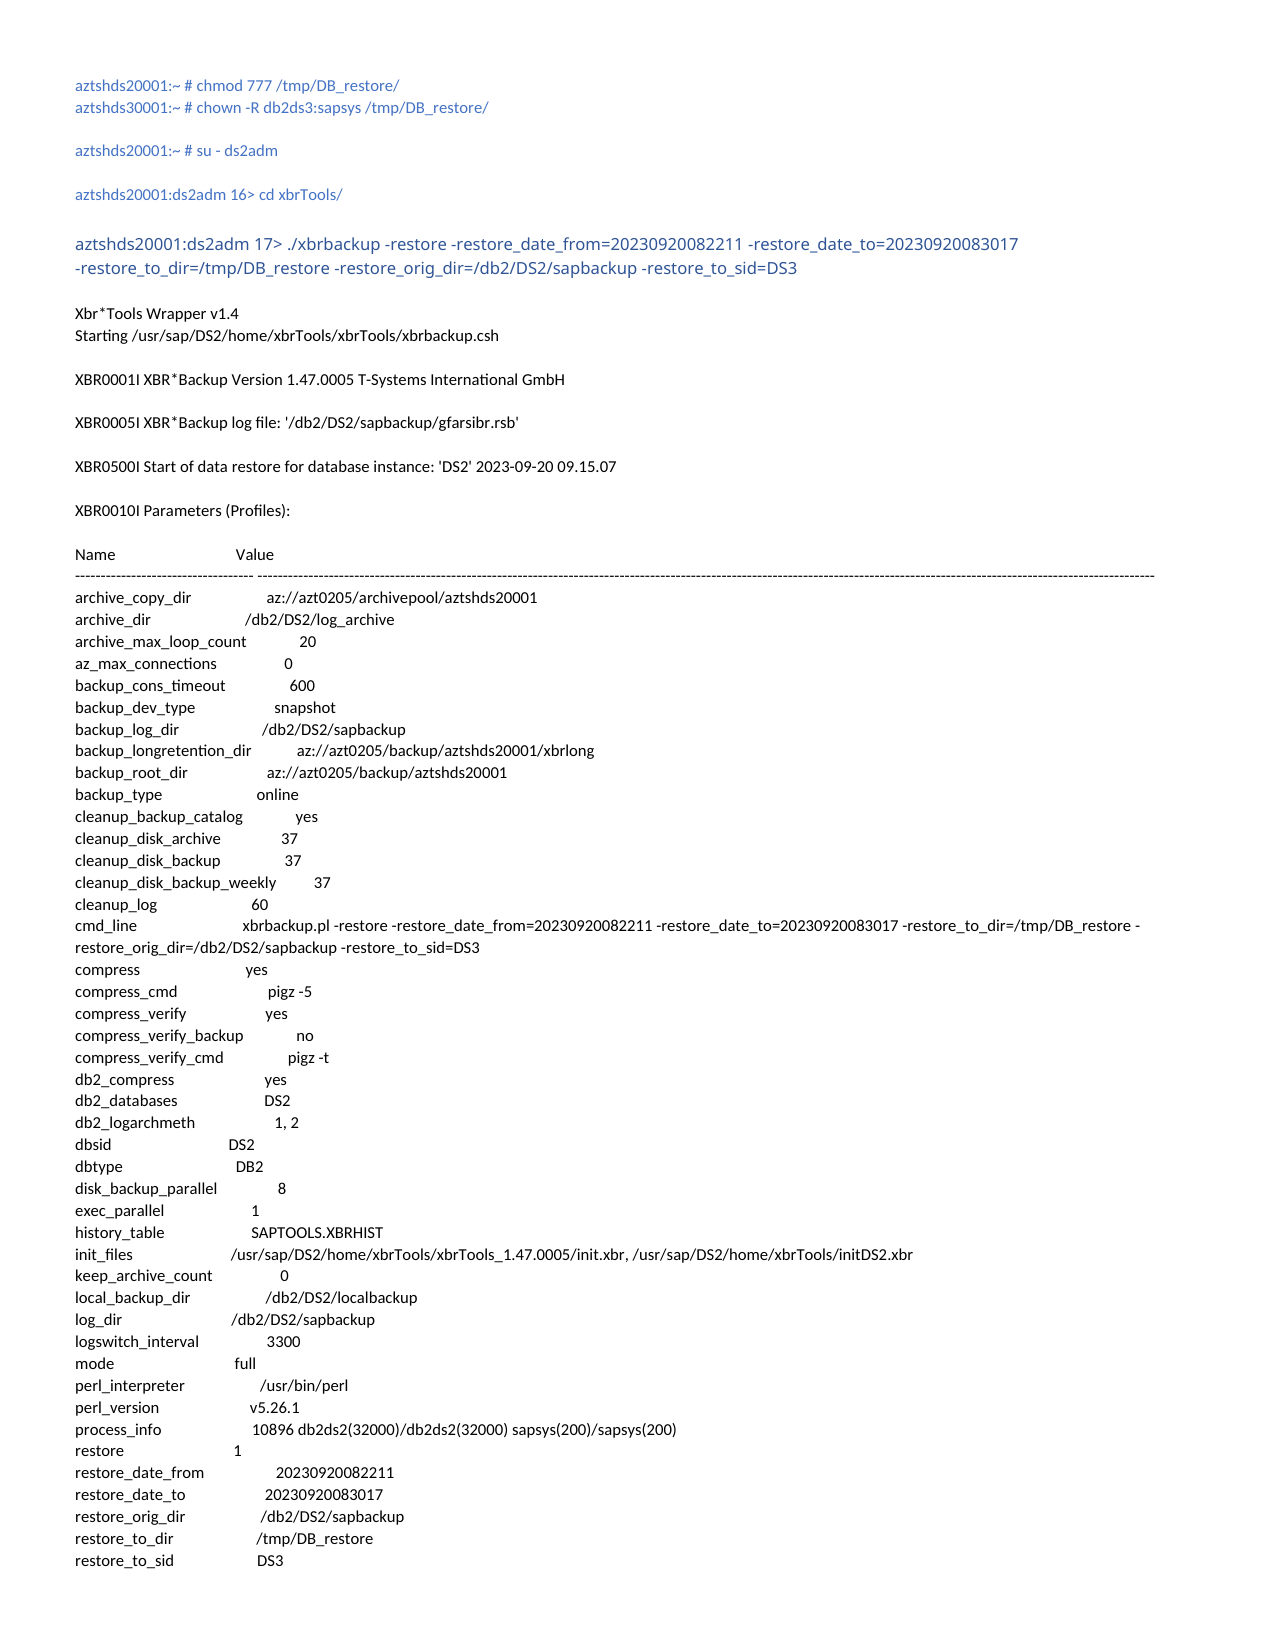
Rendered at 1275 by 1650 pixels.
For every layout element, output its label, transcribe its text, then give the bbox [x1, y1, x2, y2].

text compress_verify_cmd pigz -t [75, 1047, 1200, 1067]
text db2_compress yes [75, 1069, 1200, 1089]
subtitle aztshds20001:ds2adm 17> ./xbrbackup -restore -restore_date_from=20230920082211 -restore_date_to=20230920083017 -restore_to_dir=/tmp/DB_restore -restore_orig_dir=/db2/DS2/sapbackup -restore_to_sid=DS3 [75, 232, 1200, 279]
text restore_date_from 20230920082211 [75, 1462, 1200, 1483]
text dbsid DS2 [75, 1134, 1200, 1155]
text XBR0010I Parameters (Profiles): [75, 500, 1200, 520]
text cmd_line xbrbackup.pl -restore -restore_date_from=20230920082211 -restore_date_to=20230920083017 -restore_to_dir=/tmp/DB_restore -restore_orig_dir=/db2/DS2/sapbackup -restore_to_sid=DS3 [75, 916, 1200, 958]
text process_info 10896 db2ds2(32000)/db2ds2(32000) sapsys(200)/sapsys(200) [75, 1419, 1200, 1439]
text restore_date_to 20230920083017 [75, 1484, 1200, 1505]
text history_table SAPTOOLS.XBRHIST [75, 1222, 1200, 1242]
text restore 1 [75, 1441, 1200, 1461]
text exec_parallel 1 [75, 1200, 1200, 1220]
text init_files /usr/sap/DS2/home/xbrTools/xbrTools_1.47.0005/init.xbr, /usr/sap/DS2/home/xbrTools/initDS2.xbr [75, 1244, 1200, 1264]
text db2_logarchmeth 1, 2 [75, 1112, 1200, 1133]
text backup_cons_timeout 600 [75, 675, 1200, 695]
text dbtype DB2 [75, 1156, 1200, 1177]
text compress_verify yes [75, 1003, 1200, 1023]
text backup_longretention_dir az://azt0205/backup/aztshds20001/xbrlong [75, 741, 1200, 761]
text cleanup_disk_archive 37 [75, 828, 1200, 848]
text backup_root_dir az://azt0205/backup/aztshds20001 [75, 762, 1200, 783]
text restore_to_sid DS3 [75, 1550, 1200, 1570]
text XBR0005I XBR*Backup log file: '/db2/DS2/sapbackup/gfarsibr.rsb' [75, 412, 1200, 433]
text db2_databases DS2 [75, 1091, 1200, 1111]
text aztshds30001:~ # chown -R db2ds3:sapsys /tmp/DB_restore/ [75, 97, 1200, 117]
text mode full [75, 1353, 1200, 1373]
text Name Value [75, 544, 1200, 564]
text cleanup_disk_backup 37 [75, 850, 1200, 870]
text archive_max_loop_count 20 [75, 631, 1200, 652]
text Xbr*Tools Wrapper v1.4 [75, 303, 1200, 323]
text az_max_connections 0 [75, 653, 1200, 673]
text backup_type online [75, 784, 1200, 805]
text XBR0500I Start of data restore for database instance: 'DS2' 2023-09-20 09.15.07 [75, 456, 1200, 477]
text keep_archive_count 0 [75, 1266, 1200, 1286]
text Starting /usr/sap/DS2/home/xbrTools/xbrTools/xbrbackup.csh [75, 325, 1200, 345]
text cleanup_log 60 [75, 894, 1200, 914]
text compress_cmd pigz -5 [75, 981, 1200, 1002]
text local_backup_dir /db2/DS2/localbackup [75, 1287, 1200, 1308]
text cleanup_disk_backup_weekly 37 [75, 872, 1200, 892]
text backup_dev_type snapshot [75, 697, 1200, 717]
text ----------------------------------- -------------------------------------------------------------------------------------------------------------------------------------------------------------------------------- [75, 566, 1200, 586]
text compress yes [75, 959, 1200, 980]
text disk_backup_parallel 8 [75, 1178, 1200, 1198]
text perl_version v5.26.1 [75, 1397, 1200, 1417]
text perl_interpreter /usr/bin/perl [75, 1375, 1200, 1395]
text XBR0001I XBR*Backup Version 1.47.0005 T-Systems International GmbH [75, 369, 1200, 389]
text restore_orig_dir /db2/DS2/sapbackup [75, 1506, 1200, 1527]
text backup_log_dir /db2/DS2/sapbackup [75, 719, 1200, 739]
text log_dir /db2/DS2/sapbackup [75, 1309, 1200, 1330]
text archive_dir /db2/DS2/log_archive [75, 609, 1200, 630]
text archive_copy_dir az://azt0205/archivepool/aztshds20001 [75, 587, 1200, 608]
text compress_verify_backup no [75, 1025, 1200, 1045]
text restore_to_dir /tmp/DB_restore [75, 1528, 1200, 1548]
text logswitch_interval 3300 [75, 1331, 1200, 1352]
text cleanup_backup_catalog yes [75, 806, 1200, 827]
text aztshds20001:~ # chmod 777 /tmp/DB_restore/ [75, 75, 1200, 95]
text aztshds20001:ds2adm 16> cd xbrTools/ [75, 184, 1200, 205]
text aztshds20001:~ # su - ds2adm [75, 141, 1200, 161]
